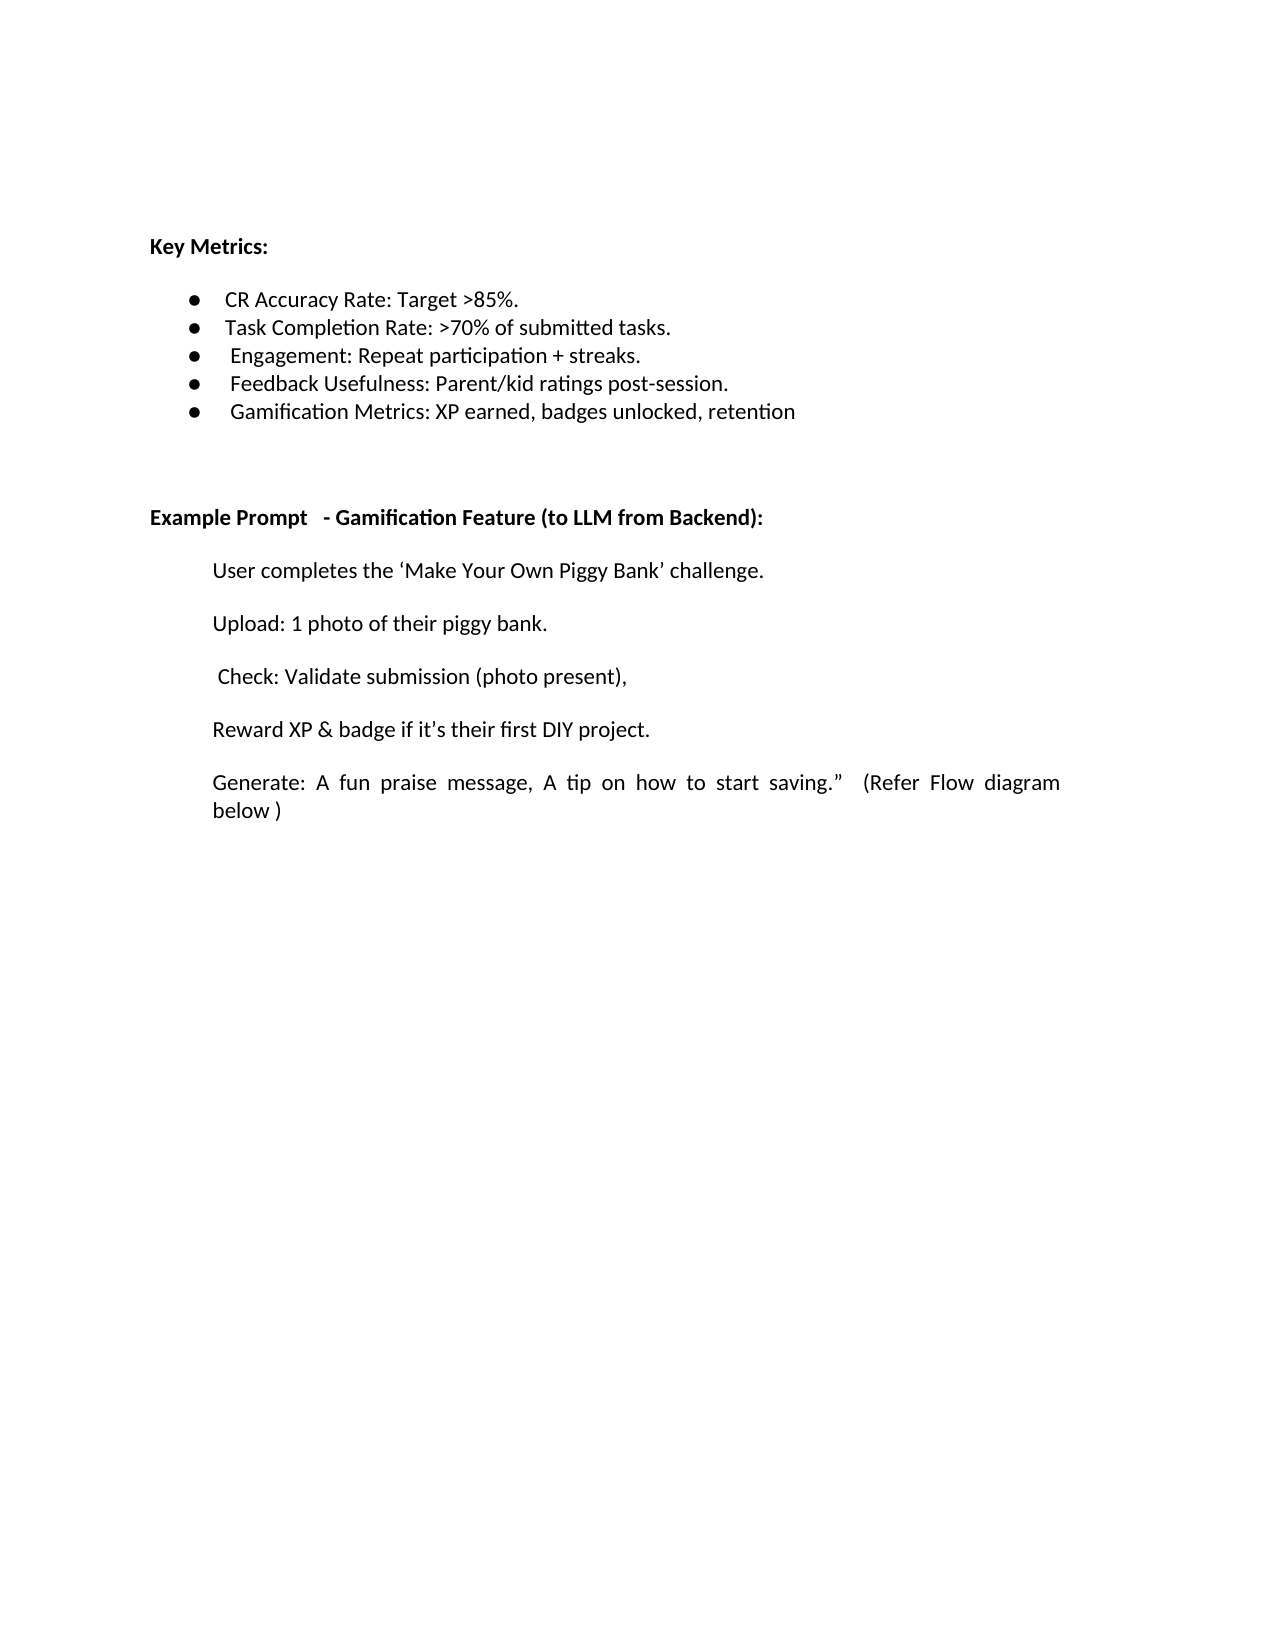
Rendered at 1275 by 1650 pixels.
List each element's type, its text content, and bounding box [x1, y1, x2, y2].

text User completes the ‘Make Your Own Piggy Bank’ challenge. [212, 556, 1062, 584]
text Example Prompt - Gamification Feature (to LLM from Backend): [150, 503, 1125, 531]
list CR Accuracy Rate: Target >85%. [187, 285, 1125, 313]
list Engagement: Repeat participation + streaks. [187, 341, 1125, 369]
list Feedback Usefulness: Parent/kid ratings post-session. [187, 369, 1125, 397]
text Check: Validate submission (photo present), [212, 662, 1062, 690]
text Reward XP & badge if it’s their first DIY project. [212, 715, 1062, 743]
list Gamification Metrics: XP earned, badges unlocked, retention [187, 397, 1125, 425]
text Upload: 1 photo of their piggy bank. [212, 609, 1062, 637]
text Key Metrics: [150, 232, 1125, 260]
list Task Completion Rate: >70% of submitted tasks. [187, 313, 1125, 341]
text Generate: A fun praise message, A tip on how to start saving.” (Refer Flow diagram below ) [212, 768, 1062, 824]
